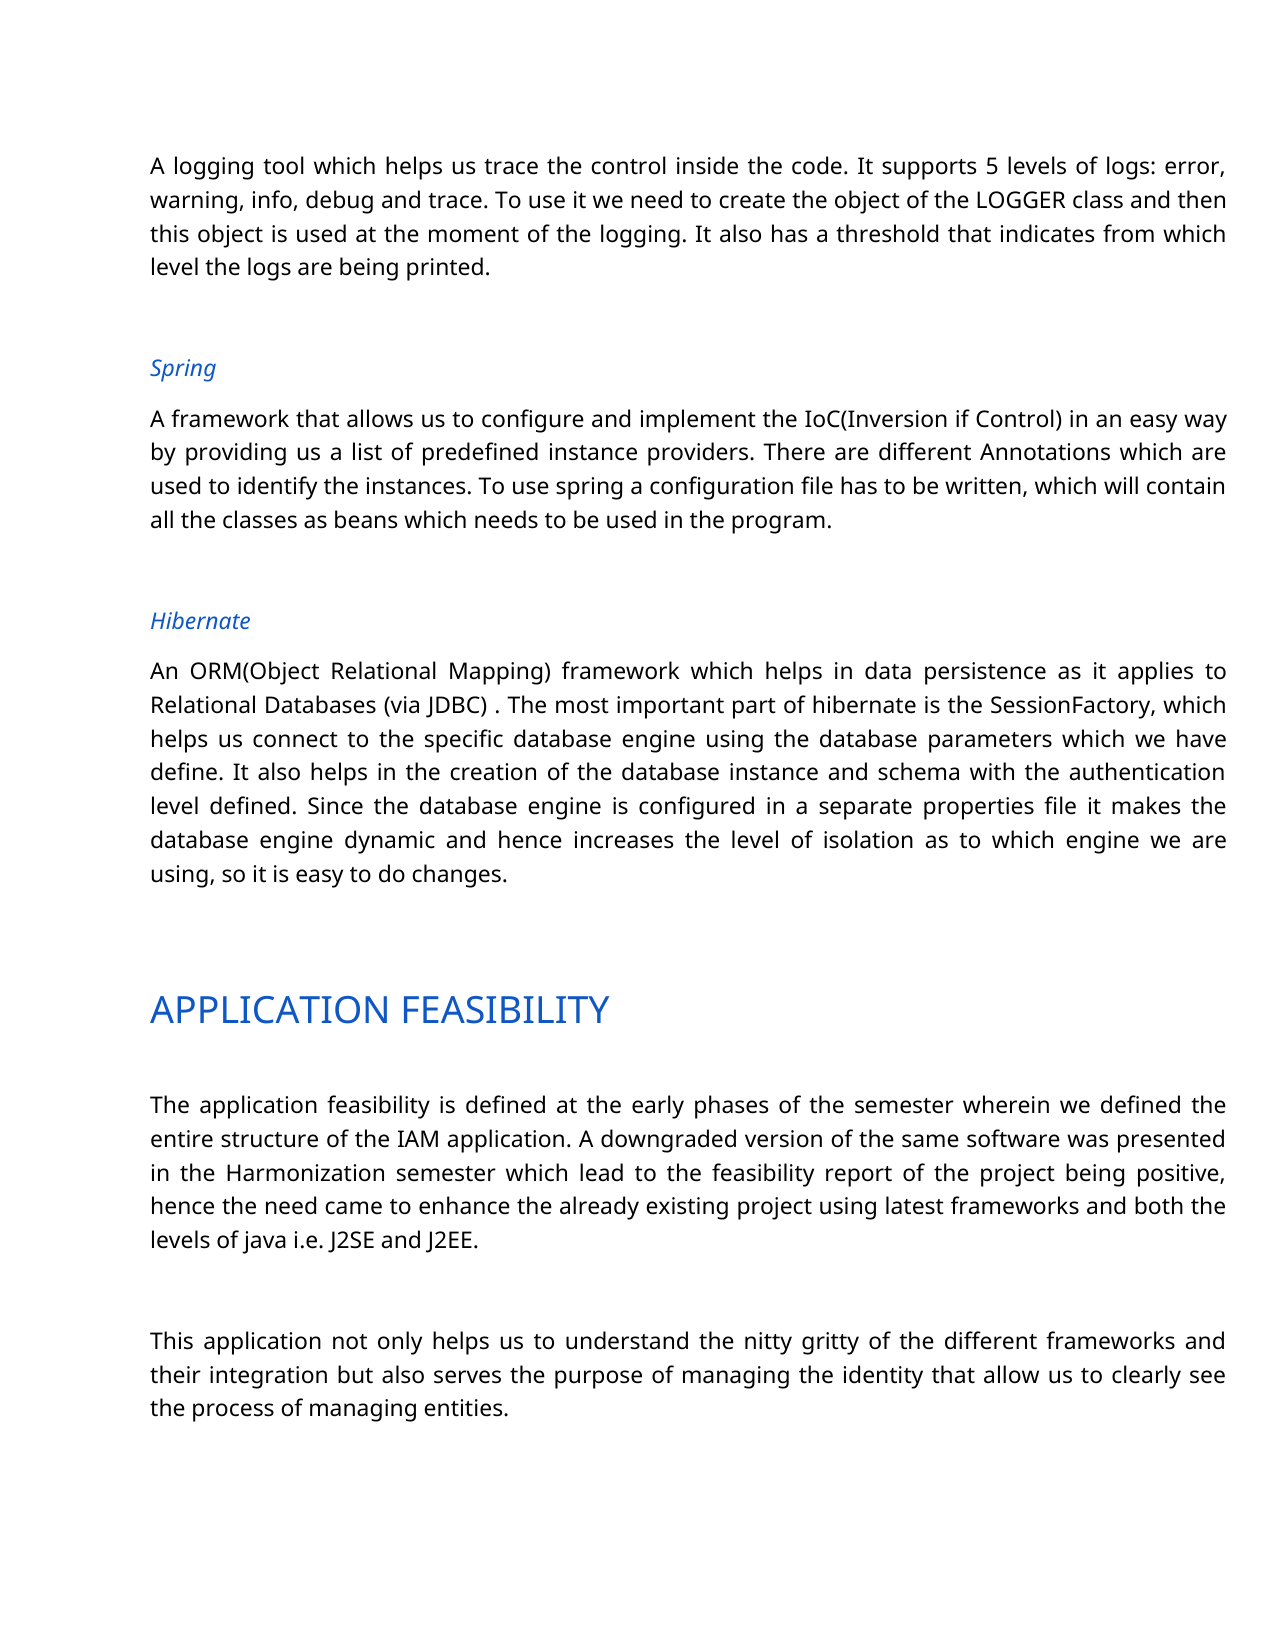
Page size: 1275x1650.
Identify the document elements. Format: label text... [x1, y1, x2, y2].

subtitle Application Feasibility [150, 983, 1228, 1034]
text Spring [150, 352, 1228, 383]
text The application feasibility is defined at the early phases of the semester wherein we defined the entire structure of the IAM application. A downgraded version of the same software was presented in the Harmonization semester which lead to the feasibility report of the project being positive, hence the need came to enhance the already existing project using latest frameworks and both the levels of java i.e. J2SE and J2EE. [150, 1089, 1228, 1255]
text An ORM(Object Relational Mapping) framework which helps in data persistence as it applies to Relational Databases (via JDBC) . The most important part of hibernate is the SessionFactory, which helps us connect to the specific database engine using the database parameters which we have define. It also helps in the creation of the database instance and schema with the authentication level defined. Since the database engine is configured in a separate properties file it makes the database engine dynamic and hence increases the level of isolation as to which engine we are using, so it is easy to do changes. [150, 655, 1228, 889]
text Hibernate [150, 604, 1228, 636]
text This application not only helps us to understand the nitty gritty of the different frameworks and their integration but also serves the purpose of managing the identity that allow us to clearly see the process of managing entities. [150, 1325, 1228, 1423]
text A logging tool which helps us trace the control inside the code. It supports 5 levels of logs: error, warning, info, debug and trace. To use it we need to create the object of the LOGGER class and then this object is used at the moment of the logging. It also has a threshold that indicates from which level the logs are being printed. [150, 150, 1228, 282]
text A framework that allows us to configure and implement the IoC(Inversion if Control) in an easy way by providing us a list of predefined instance providers. There are different Annotations which are used to identify the instances. To use spring a configuration file has to be written, which will contain all the classes as beans which needs to be used in the program. [150, 402, 1228, 535]
